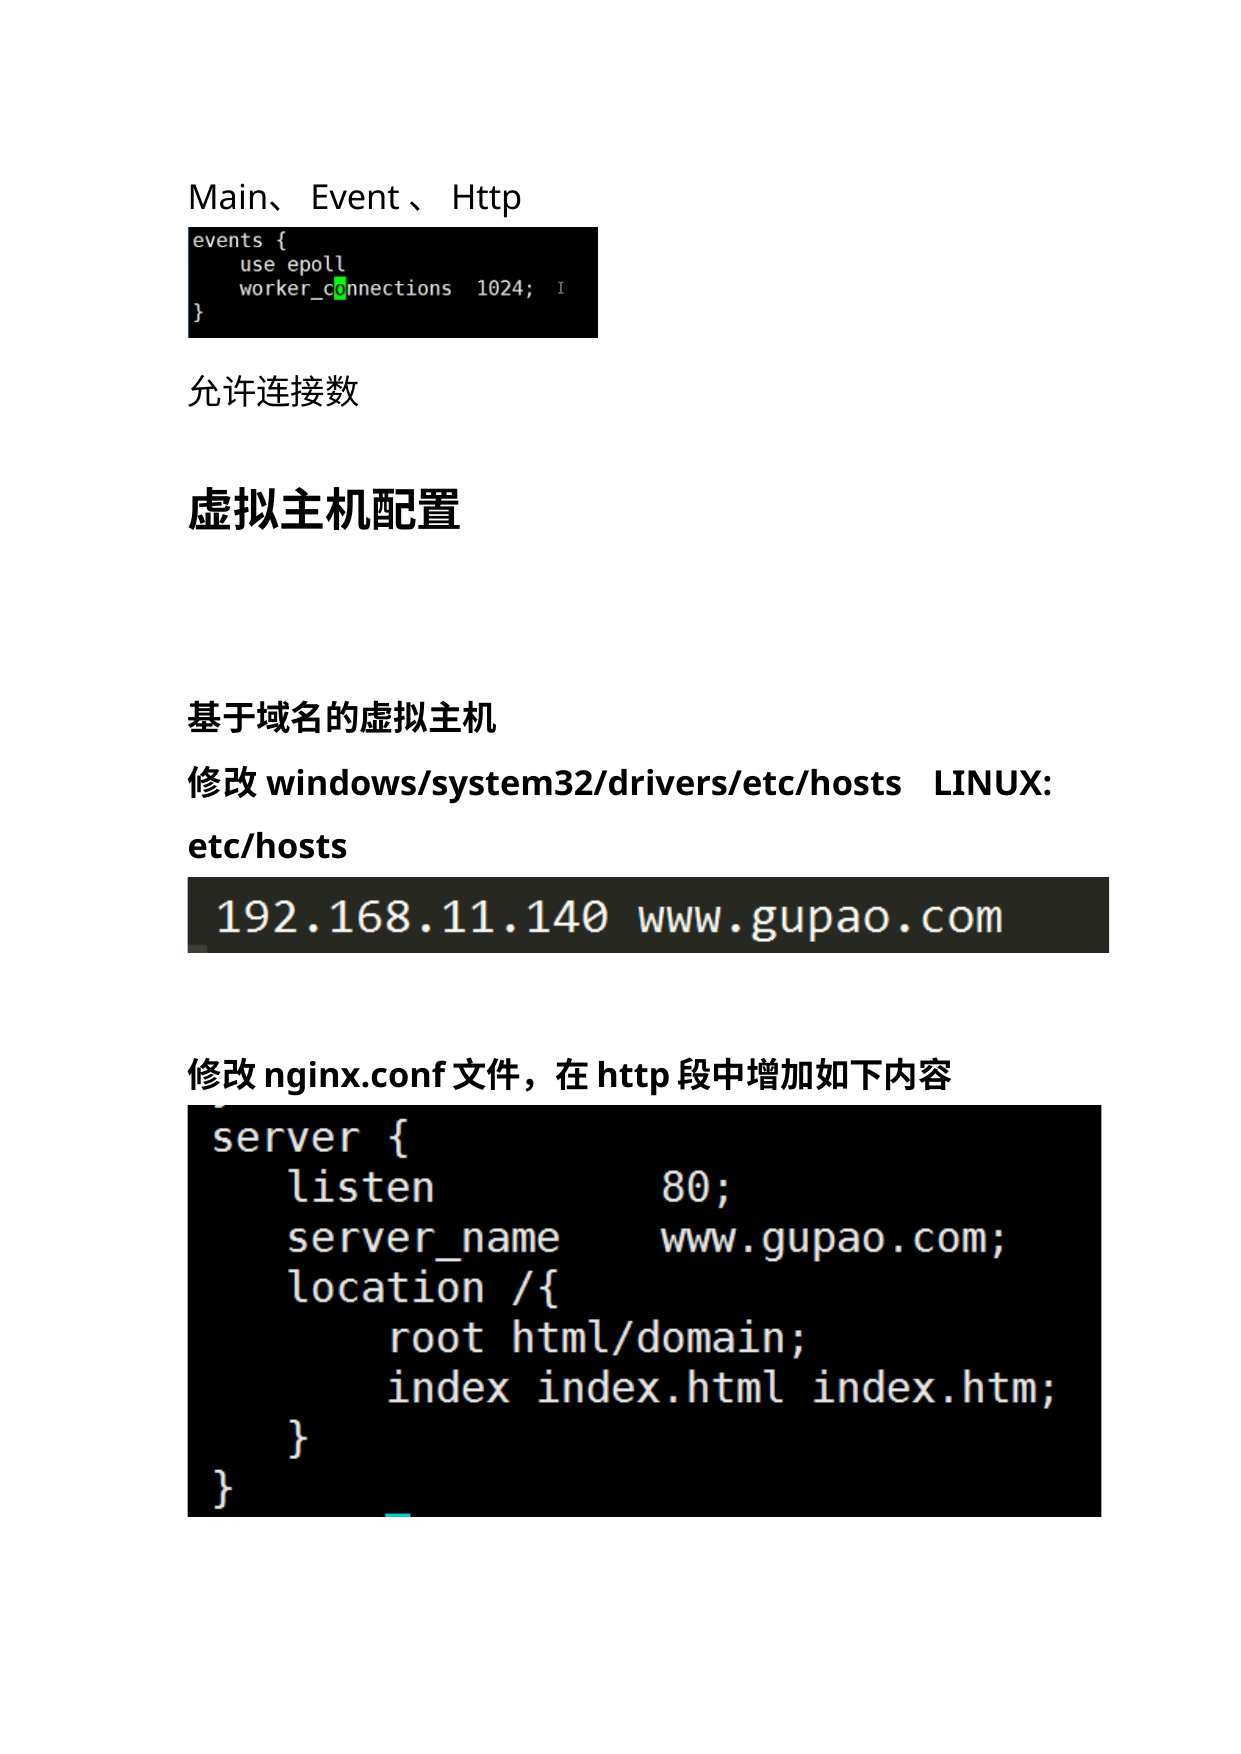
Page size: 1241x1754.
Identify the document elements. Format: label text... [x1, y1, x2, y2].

text Main、 Event 、 Http [187, 162, 1053, 227]
text 修改windows/system32/drivers/etc/hosts LINUX: etc/hosts [187, 748, 1053, 877]
text 修改nginx.conf文件，在http段中增加如下内容 [187, 1040, 1053, 1105]
picture [187, 877, 1110, 953]
picture [187, 1105, 1102, 1517]
text 允许连接数 [187, 357, 1053, 422]
text 基于域名的虚拟主机 [187, 683, 1053, 748]
subtitle 虚拟主机配置 [187, 457, 1053, 555]
picture [187, 227, 598, 338]
